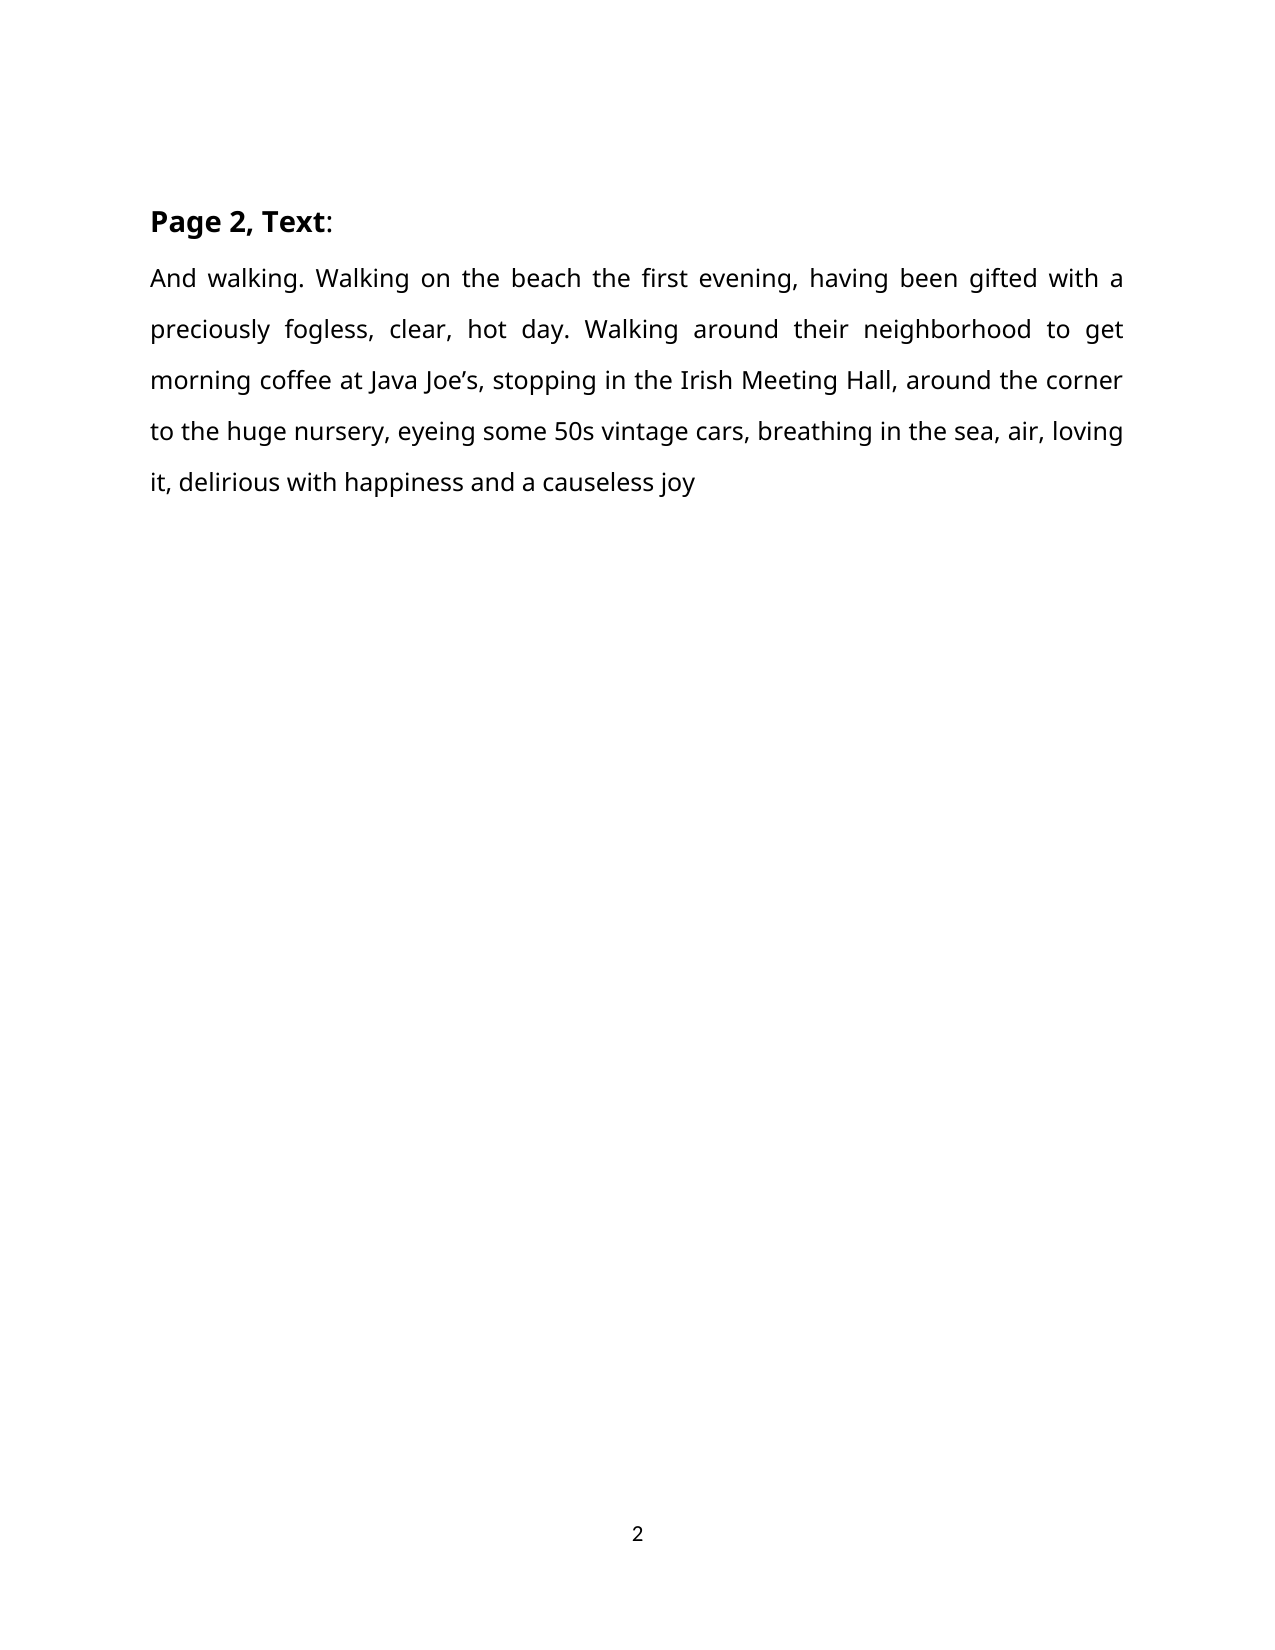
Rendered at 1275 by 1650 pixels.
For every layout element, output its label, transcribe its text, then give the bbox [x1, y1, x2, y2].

text Page 2, Text: [150, 201, 1125, 241]
